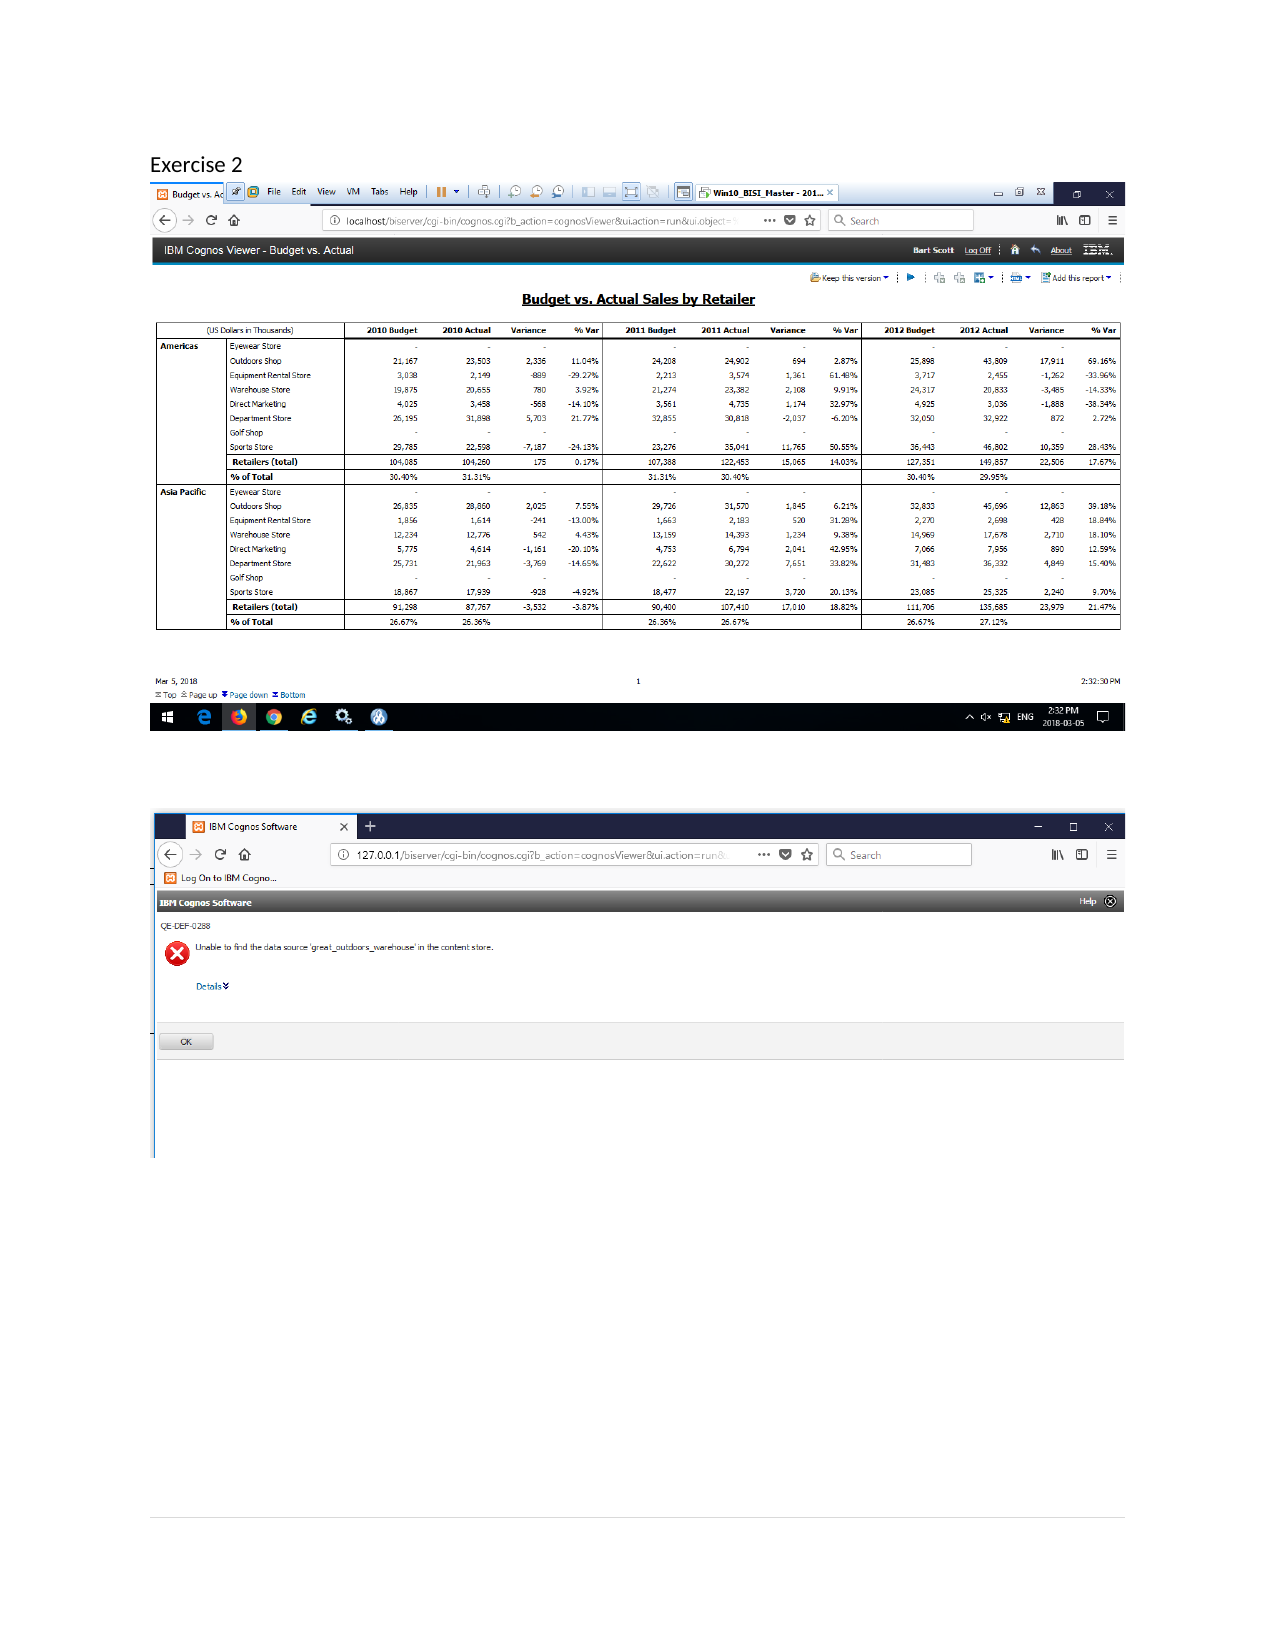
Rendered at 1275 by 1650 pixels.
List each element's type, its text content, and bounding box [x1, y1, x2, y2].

picture [150, 808, 1125, 1158]
picture [150, 182, 1125, 731]
text Exercise 2 [150, 150, 1125, 182]
